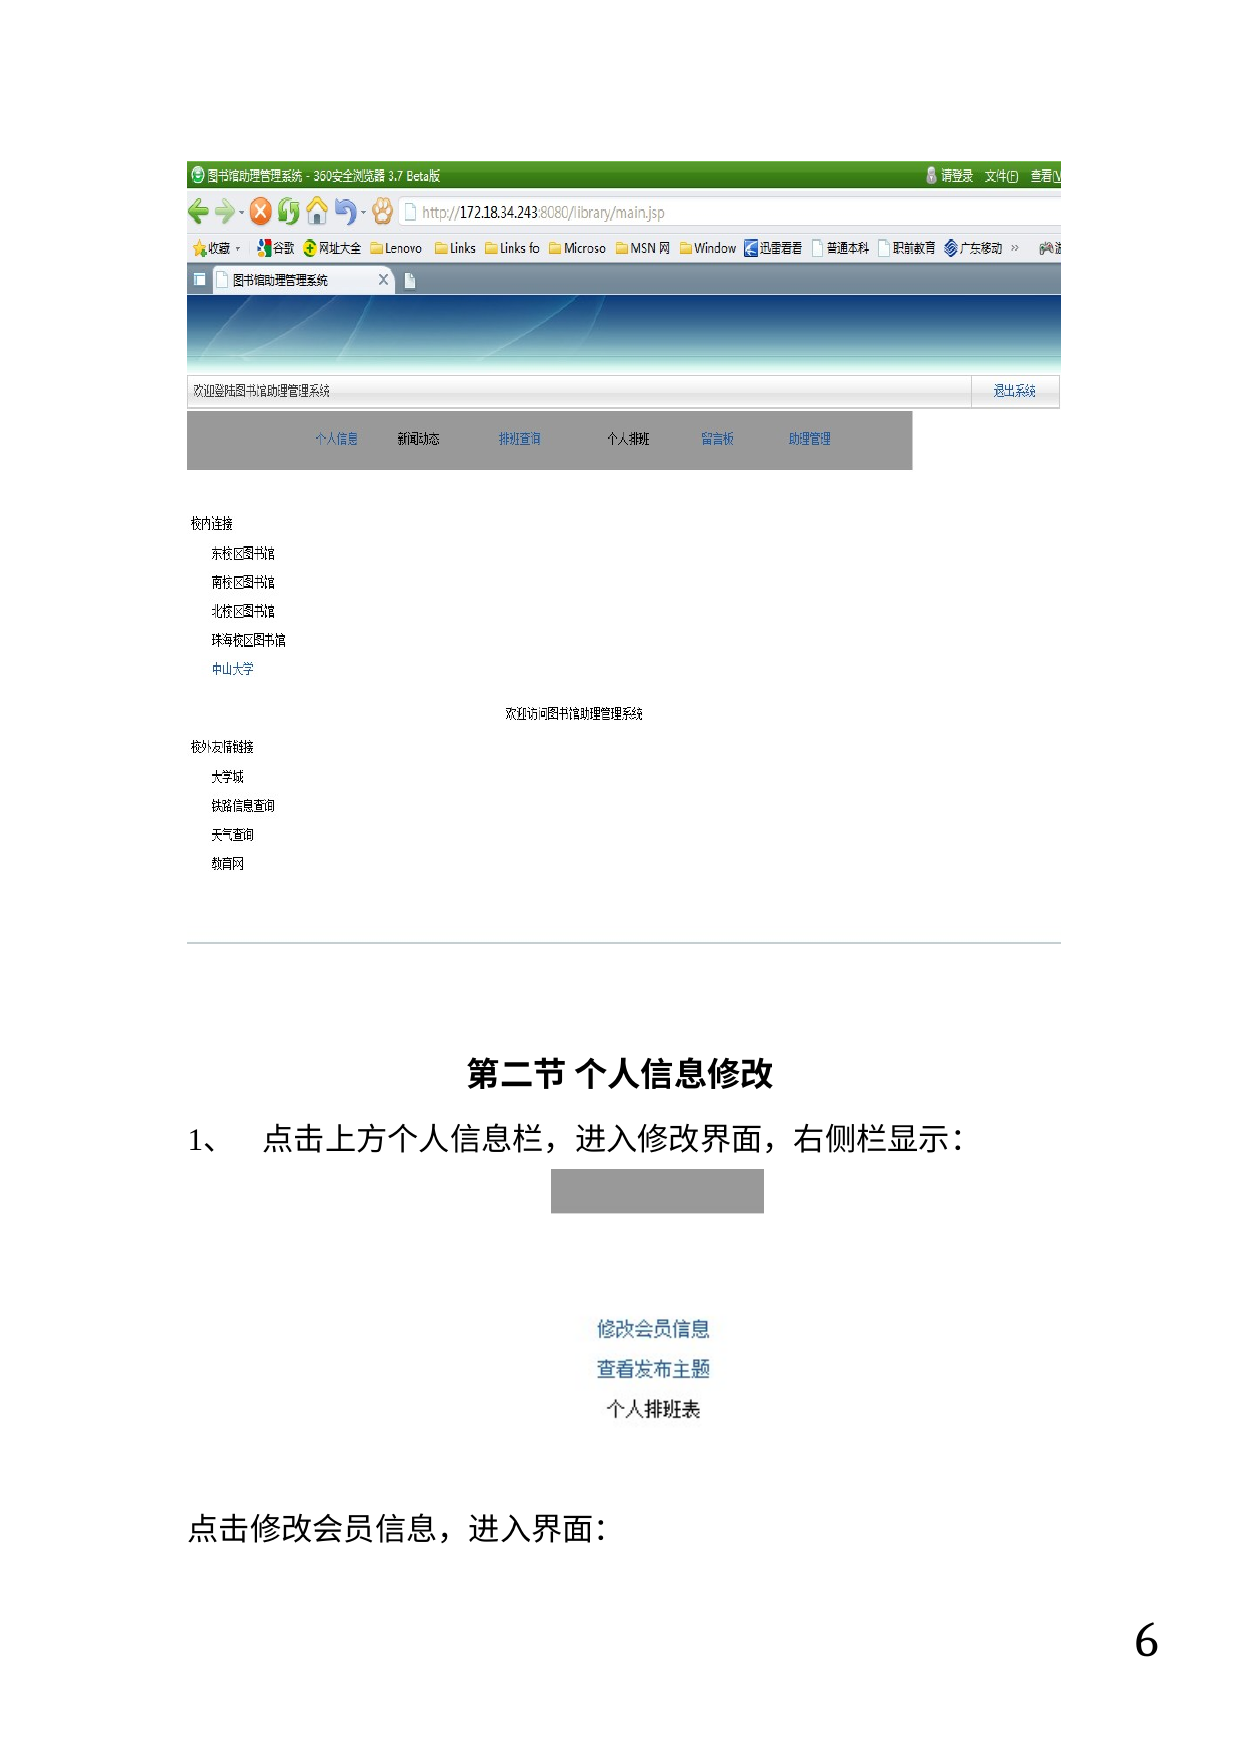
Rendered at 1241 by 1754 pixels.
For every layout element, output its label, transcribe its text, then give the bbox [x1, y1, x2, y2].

text 第二节 个人信息修改 [187, 1039, 1053, 1104]
text 点击修改会员信息，进入界面： [187, 1494, 1053, 1559]
picture [551, 1169, 764, 1492]
picture [187, 161, 1061, 944]
list 点击上方个人信息栏，进入修改界面，右侧栏显示： [187, 1104, 1053, 1169]
